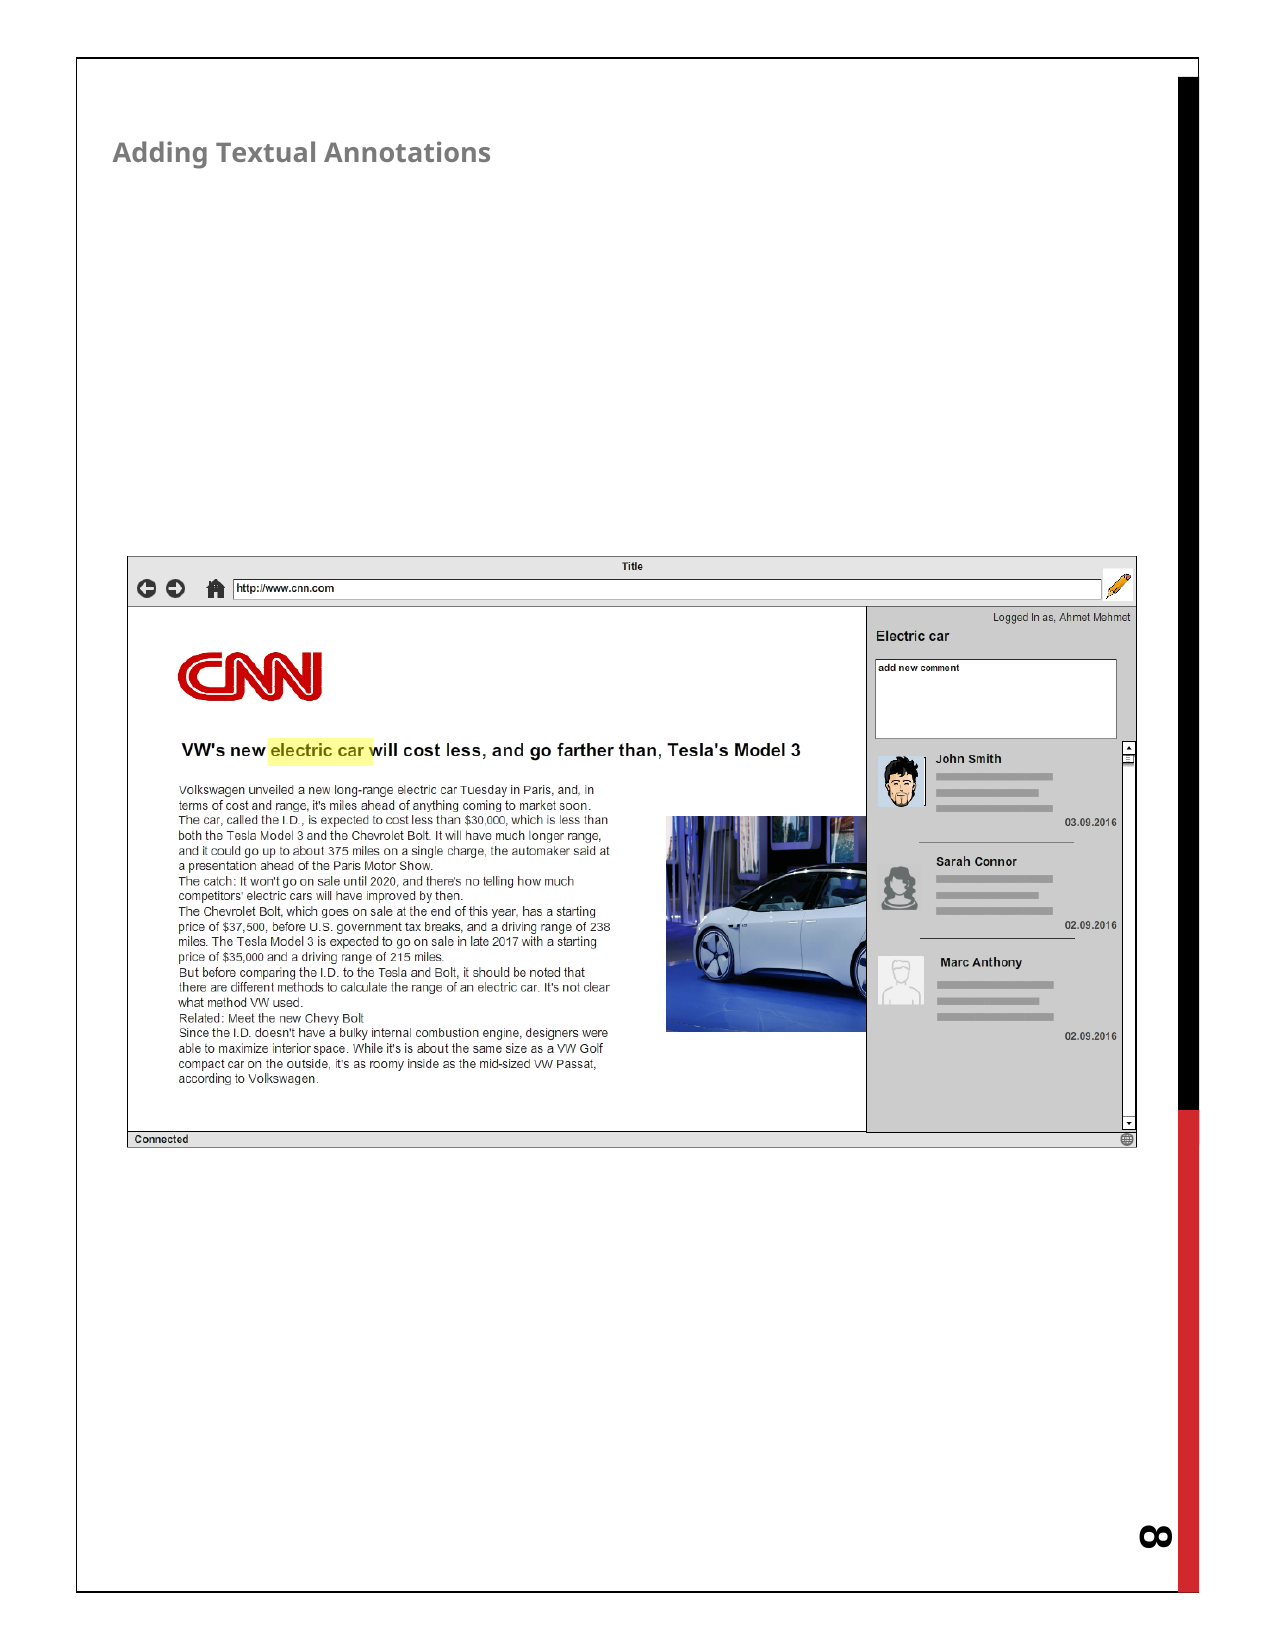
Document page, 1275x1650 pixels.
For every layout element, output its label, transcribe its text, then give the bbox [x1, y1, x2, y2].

subtitle Adding Textual Annotations [112, 133, 1162, 170]
picture [112, 544, 1158, 1172]
